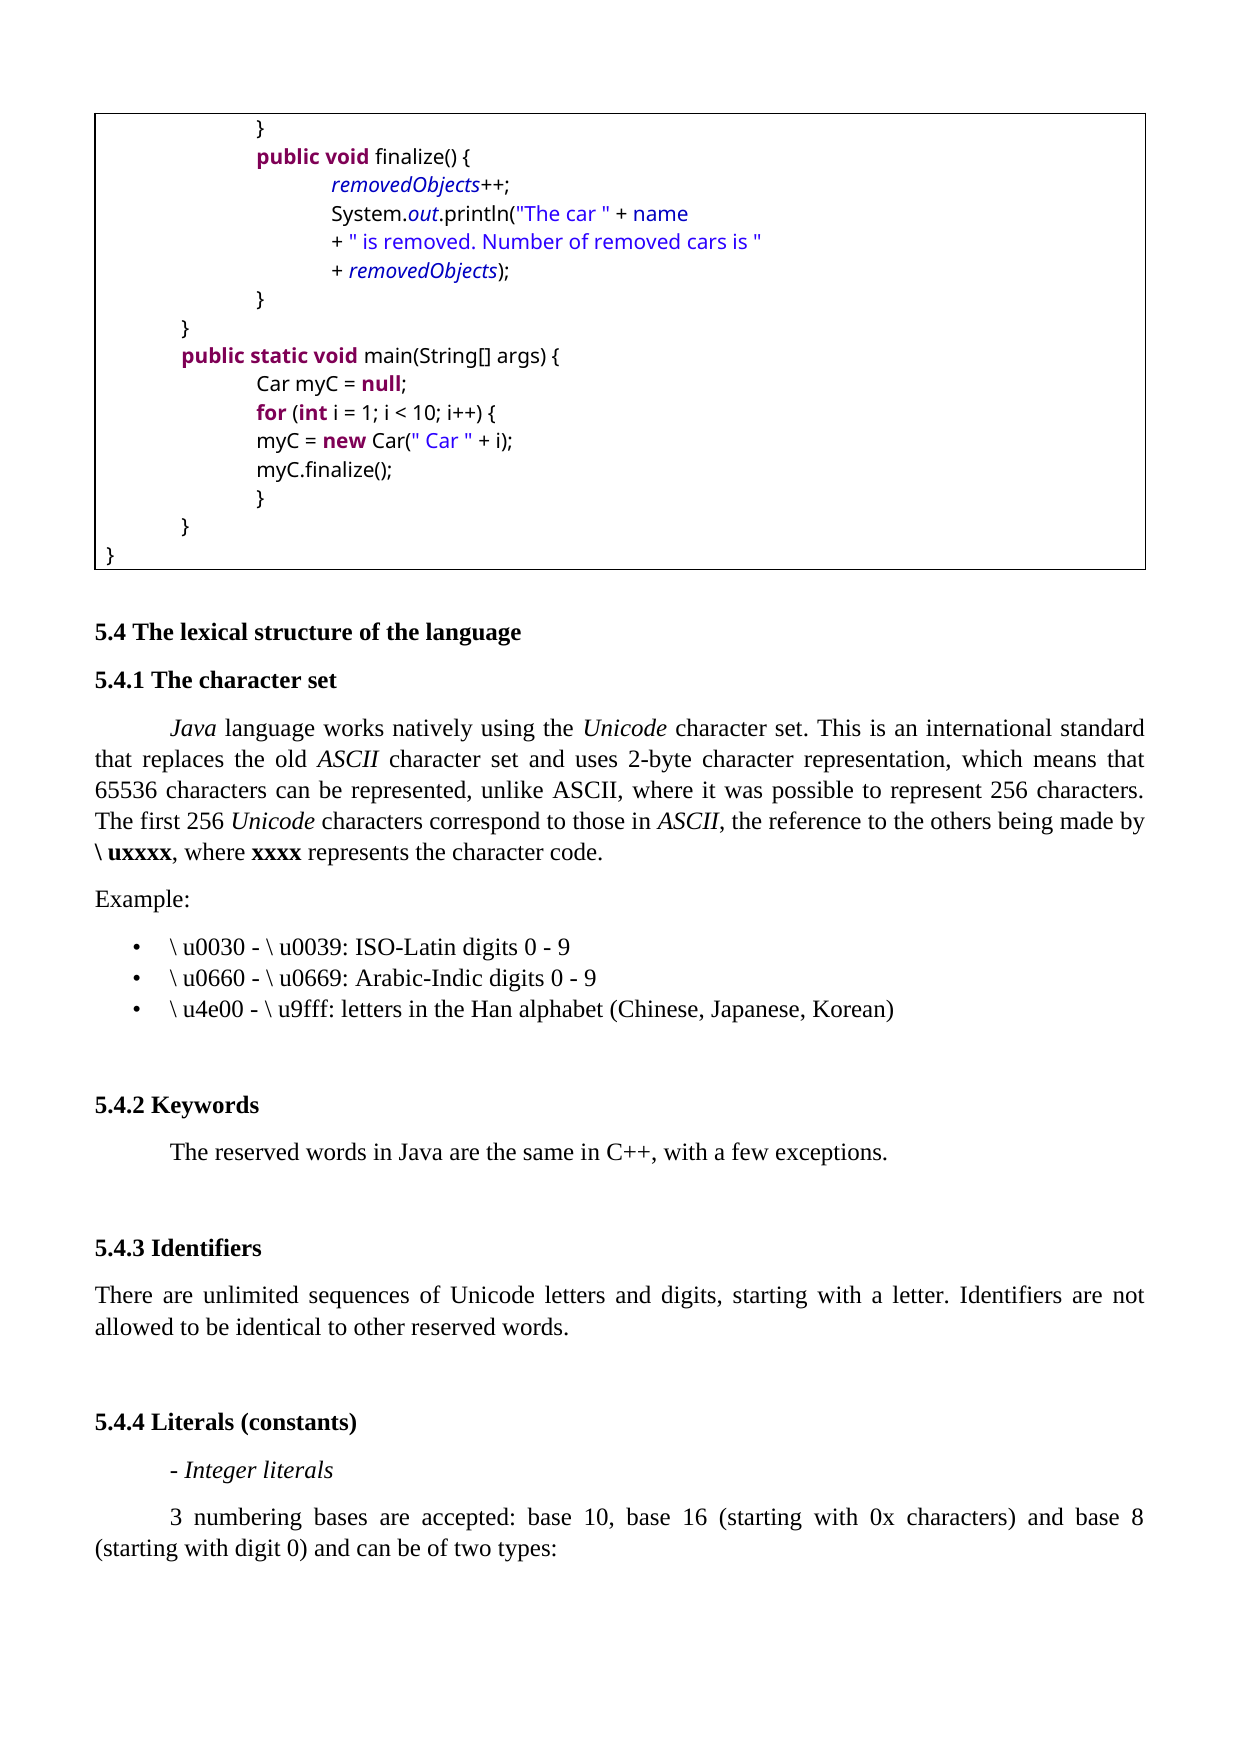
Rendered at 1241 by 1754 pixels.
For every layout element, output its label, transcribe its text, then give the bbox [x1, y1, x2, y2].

text 5.4.1 The character set [94, 665, 1146, 694]
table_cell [96, 114, 1145, 568]
text Example: [94, 884, 1146, 913]
list \ u0030 - \ u0039: ISO-Latin digits 0 - 9 [132, 932, 1146, 961]
text 5.4.2 Keywords [94, 1090, 1146, 1118]
text There are unlimited sequences of Unicode letters and digits, starting with a letter. Identifiers are not allowed to be identical to other reserved words. [94, 1281, 1146, 1340]
text 5.4.3 Identifiers [94, 1233, 1146, 1262]
list \ u4e00 - \ u9fff: letters in the Han alphabet (Chinese, Japanese, Korean) [132, 994, 1146, 1023]
text Java language works natively using the Unicode character set. This is an international standard that replaces the old ASCII character set and uses 2-byte character representation, which means that 65536 characters can be represented, unlike ASCII, where it was possible to represent 256 characters. The first 256 Unicode characters correspond to those in ASCII, the reference to the others being made by \ uxxxx, where xxxx represents the character code. [94, 713, 1146, 866]
text The reserved words in Java are the same in C++, with a few exceptions. [94, 1137, 1146, 1166]
list \ u0660 - \ u0669: Arabic-Indic digits 0 - 9 [132, 963, 1146, 992]
text 5.4.4 Literals (constants) [94, 1407, 1146, 1436]
text 3 numbering bases are accepted: base 10, base 16 (starting with 0x characters) and base 8 (starting with digit 0) and can be of two types: [94, 1502, 1146, 1562]
text 5.4 The lexical structure of the language [94, 617, 1146, 646]
text - Integer literals [94, 1455, 1146, 1483]
